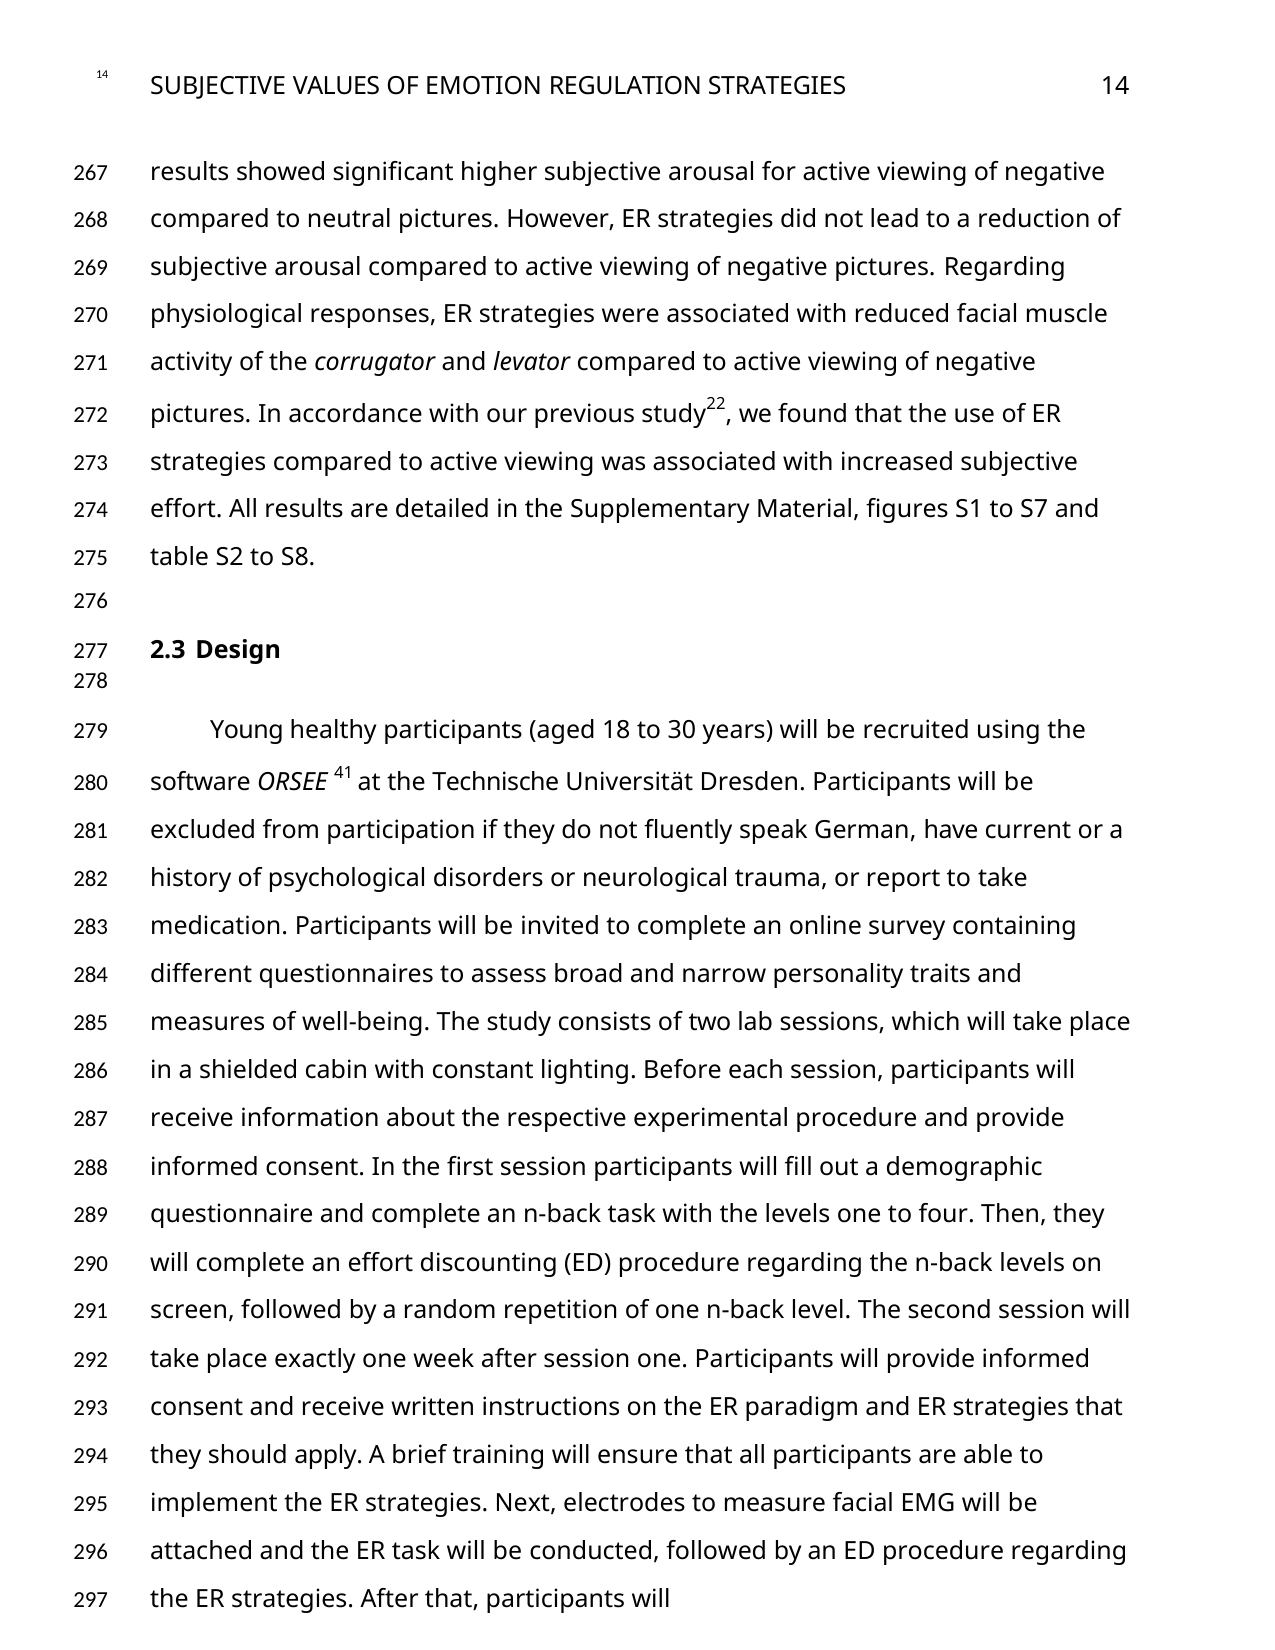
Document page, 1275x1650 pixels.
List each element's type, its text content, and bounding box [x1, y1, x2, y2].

text results showed significant higher subjective arousal for active viewing of negative compared to neutral pictures. However, ER strategies did not lead to a reduction of subjective arousal compared to active viewing of negative pictures. Regarding physiological responses, ER strategies were associated with reduced facial muscle activity of the corrugator and levator compared to active viewing of negative pictures. In accordance with our previous study22, we found that the use of ER strategies compared to active viewing was associated with increased subjective effort. All results are detailed in the Supplementary Material, figures S1 to S7 and table S2 to S8. [150, 153, 1125, 572]
subtitle Design [150, 632, 1212, 666]
text Young healthy participants (aged 18 to 30 years) will be recruited using the software ORSEE 41 at the Technische Universität Dresden. Participants will be excluded from participation if they do not fluently speak German, have current or a history of psychological disorders or neurological trauma, or report to take medication. Participants will be invited to complete an online survey containing different questionnaires to assess broad and narrow personality traits and measures of well-being. The study consists of two lab sessions, which will take place in a shielded cabin with constant lighting. Before each session, participants will receive information about the respective experimental procedure and provide informed consent. In the first session participants will fill out a demographic questionnaire and complete an n-back task with the levels one to four. Then, they will complete an effort discounting (ED) procedure regarding the n-back levels on screen, followed by a random repetition of one n-back level. The second session will take place exactly one week after session one. Participants will provide informed consent and receive written instructions on the ER paradigm and ER strategies that they should apply. A brief training will ensure that all participants are able to implement the ER strategies. Next, electrodes to measure facial EMG will be attached and the ER task will be conducted, followed by an ED procedure regarding the ER strategies. After that, participants will [150, 712, 1131, 1614]
